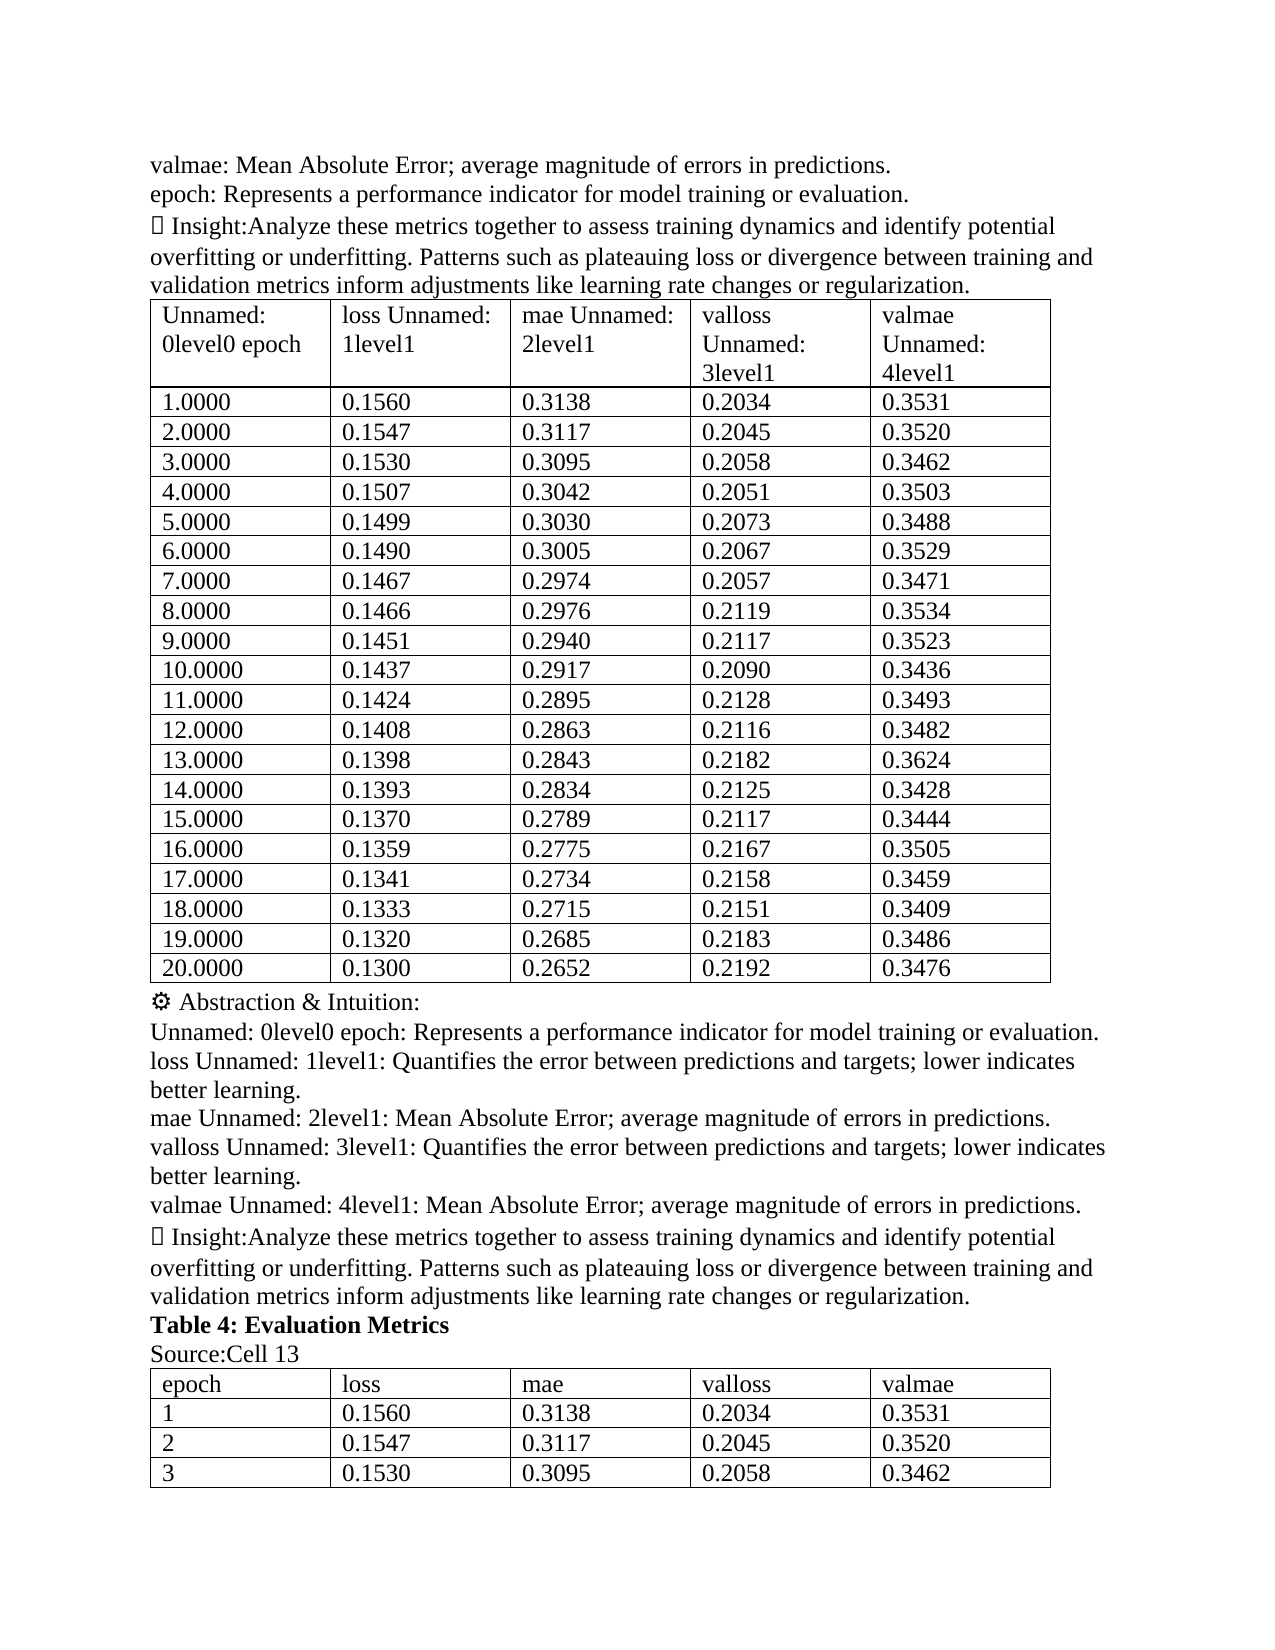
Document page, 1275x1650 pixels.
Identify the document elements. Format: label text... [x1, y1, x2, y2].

table_cell 0.2045 [691, 417, 870, 446]
table_cell 0.2034 [691, 1399, 870, 1427]
table_cell 0.2976 [511, 596, 690, 625]
table_cell 0.1408 [331, 715, 510, 744]
table_cell 0.1530 [331, 1458, 510, 1487]
table_header Unnamed: 0level0 epoch [151, 300, 330, 386]
table_cell 4.0000 [151, 477, 330, 506]
table_cell 0.1393 [331, 775, 510, 803]
table_cell 0.3624 [871, 745, 1050, 774]
table_cell 0.1333 [331, 894, 510, 923]
table_header valmae [871, 1369, 1050, 1397]
table_cell 0.2775 [511, 834, 690, 863]
table_cell 0.2151 [691, 894, 870, 923]
table_cell 0.2067 [691, 536, 870, 565]
table_cell 0.2045 [691, 1428, 870, 1457]
table_cell 0.2789 [511, 805, 690, 833]
table_cell 0.3488 [871, 507, 1050, 535]
table_cell 0.3138 [511, 388, 690, 416]
table_cell 0.3030 [511, 507, 690, 535]
table_cell 0.2128 [691, 685, 870, 714]
table_header valloss [691, 1369, 870, 1397]
table_cell 0.1499 [331, 507, 510, 535]
table_cell 16.0000 [151, 834, 330, 863]
table_cell 0.2167 [691, 834, 870, 863]
text ⚙️ Abstraction & Intuition: [150, 983, 1125, 1017]
text Unnamed: 0level0 epoch: Represents a performance indicator for model training or evaluation. [150, 1017, 1125, 1046]
table_cell 14.0000 [151, 775, 330, 803]
table_cell 0.2895 [511, 685, 690, 714]
table_cell 0.3534 [871, 596, 1050, 625]
table_cell 0.3531 [871, 1399, 1050, 1427]
text valloss Unnamed: 3level1: Quantifies the error between predictions and targets; lower indicates better learning. [150, 1132, 1125, 1190]
text epoch: Represents a performance indicator for model training or evaluation. [150, 179, 1125, 207]
text Table 4: Evaluation Metrics [150, 1310, 1125, 1339]
table_cell 0.1467 [331, 566, 510, 595]
table_header loss [331, 1369, 510, 1397]
table_cell 0.2685 [511, 924, 690, 952]
table_cell 0.1490 [331, 536, 510, 565]
table_cell 0.3428 [871, 775, 1050, 803]
table_cell 0.2192 [691, 954, 870, 982]
text 🧠 Insight:Analyze these metrics together to assess training dynamics and identify potential overfitting or underfitting. Patterns such as plateauing loss or divergence between training and validation metrics inform adjustments like learning rate changes or regularization. [150, 207, 1125, 299]
text Source:Cell 13 [150, 1339, 1125, 1368]
table_cell 0.1437 [331, 656, 510, 684]
table_cell 0.3459 [871, 864, 1050, 893]
table_cell 9.0000 [151, 626, 330, 654]
table_cell 0.1507 [331, 477, 510, 506]
table_cell 0.3471 [871, 566, 1050, 595]
table_cell 0.3409 [871, 894, 1050, 923]
table_cell 0.3095 [511, 447, 690, 476]
table_cell 0.1320 [331, 924, 510, 952]
table_cell 0.3095 [511, 1458, 690, 1487]
table_cell 3 [151, 1458, 330, 1487]
table_cell 11.0000 [151, 685, 330, 714]
table_cell 0.1530 [331, 447, 510, 476]
table_cell 0.2917 [511, 656, 690, 684]
table_cell 0.2073 [691, 507, 870, 535]
table_cell 0.3520 [871, 417, 1050, 446]
table_cell 0.2125 [691, 775, 870, 803]
table_cell 0.1359 [331, 834, 510, 863]
table_cell 12.0000 [151, 715, 330, 744]
table_cell 0.1466 [331, 596, 510, 625]
table_cell 0.3531 [871, 388, 1050, 416]
table_cell 0.3520 [871, 1428, 1050, 1457]
table_cell 0.2652 [511, 954, 690, 982]
table_cell 18.0000 [151, 894, 330, 923]
table_cell 0.2090 [691, 656, 870, 684]
table_cell 0.1398 [331, 745, 510, 774]
table_cell 0.2940 [511, 626, 690, 654]
table_cell 0.2116 [691, 715, 870, 744]
table_cell 0.2058 [691, 447, 870, 476]
table_cell 1 [151, 1399, 330, 1427]
table_cell 0.1560 [331, 388, 510, 416]
text valmae Unnamed: 4level1: Mean Absolute Error; average magnitude of errors in predictions. [150, 1190, 1125, 1218]
table_cell 0.3462 [871, 447, 1050, 476]
text valmae: Mean Absolute Error; average magnitude of errors in predictions. [150, 150, 1125, 179]
table_cell 8.0000 [151, 596, 330, 625]
table_cell 0.3005 [511, 536, 690, 565]
table_cell 6.0000 [151, 536, 330, 565]
table_cell 0.3138 [511, 1399, 690, 1427]
table_cell 0.1547 [331, 417, 510, 446]
table_header mae Unnamed: 2level1 [511, 300, 690, 386]
table_cell 0.2183 [691, 924, 870, 952]
text 🧠 Insight:Analyze these metrics together to assess training dynamics and identify potential overfitting or underfitting. Patterns such as plateauing loss or divergence between training and validation metrics inform adjustments like learning rate changes or regularization. [150, 1218, 1125, 1310]
table_cell 0.3042 [511, 477, 690, 506]
table_cell 0.1341 [331, 864, 510, 893]
table_cell 0.2119 [691, 596, 870, 625]
table_header valmae Unnamed: 4level1 [871, 300, 1050, 386]
table_cell 15.0000 [151, 805, 330, 833]
table_cell 0.3482 [871, 715, 1050, 744]
table_cell 0.2117 [691, 626, 870, 654]
table_cell 0.2158 [691, 864, 870, 893]
table_cell 0.3529 [871, 536, 1050, 565]
table_cell 0.2034 [691, 388, 870, 416]
table_cell 20.0000 [151, 954, 330, 982]
table_cell 0.2843 [511, 745, 690, 774]
table_cell 0.2863 [511, 715, 690, 744]
table_cell 0.3505 [871, 834, 1050, 863]
text mae Unnamed: 2level1: Mean Absolute Error; average magnitude of errors in predictions. [150, 1103, 1125, 1132]
table_cell 0.2182 [691, 745, 870, 774]
table_cell 2.0000 [151, 417, 330, 446]
table_cell 10.0000 [151, 656, 330, 684]
table_cell 0.3117 [511, 1428, 690, 1457]
table_cell 0.3444 [871, 805, 1050, 833]
table_cell 0.1300 [331, 954, 510, 982]
table_cell 17.0000 [151, 864, 330, 893]
table_cell 3.0000 [151, 447, 330, 476]
table_cell 0.2715 [511, 894, 690, 923]
table_cell 0.3493 [871, 685, 1050, 714]
table_cell 0.1451 [331, 626, 510, 654]
text loss Unnamed: 1level1: Quantifies the error between predictions and targets; lower indicates better learning. [150, 1046, 1125, 1103]
table_cell 7.0000 [151, 566, 330, 595]
table_cell 0.2974 [511, 566, 690, 595]
table_cell 0.1370 [331, 805, 510, 833]
table_cell 0.3476 [871, 954, 1050, 982]
table_cell 0.2834 [511, 775, 690, 803]
table_cell 0.3462 [871, 1458, 1050, 1487]
table_header mae [511, 1369, 690, 1397]
table_header epoch [151, 1369, 330, 1397]
table_cell 0.2051 [691, 477, 870, 506]
table_cell 0.3436 [871, 656, 1050, 684]
table_cell 0.3486 [871, 924, 1050, 952]
table_cell 0.1424 [331, 685, 510, 714]
table_cell 5.0000 [151, 507, 330, 535]
table_cell 0.2057 [691, 566, 870, 595]
table_cell 0.2734 [511, 864, 690, 893]
table_header loss Unnamed: 1level1 [331, 300, 510, 386]
table_header valloss Unnamed: 3level1 [691, 300, 870, 386]
table_cell 0.3117 [511, 417, 690, 446]
table_cell 1.0000 [151, 388, 330, 416]
table_cell 0.2117 [691, 805, 870, 833]
table_cell 19.0000 [151, 924, 330, 952]
table_cell 13.0000 [151, 745, 330, 774]
table_cell 0.1560 [331, 1399, 510, 1427]
table_cell 0.3503 [871, 477, 1050, 506]
table_cell 2 [151, 1428, 330, 1457]
table_cell 0.1547 [331, 1428, 510, 1457]
table_cell 0.2058 [691, 1458, 870, 1487]
table_cell 0.3523 [871, 626, 1050, 654]
